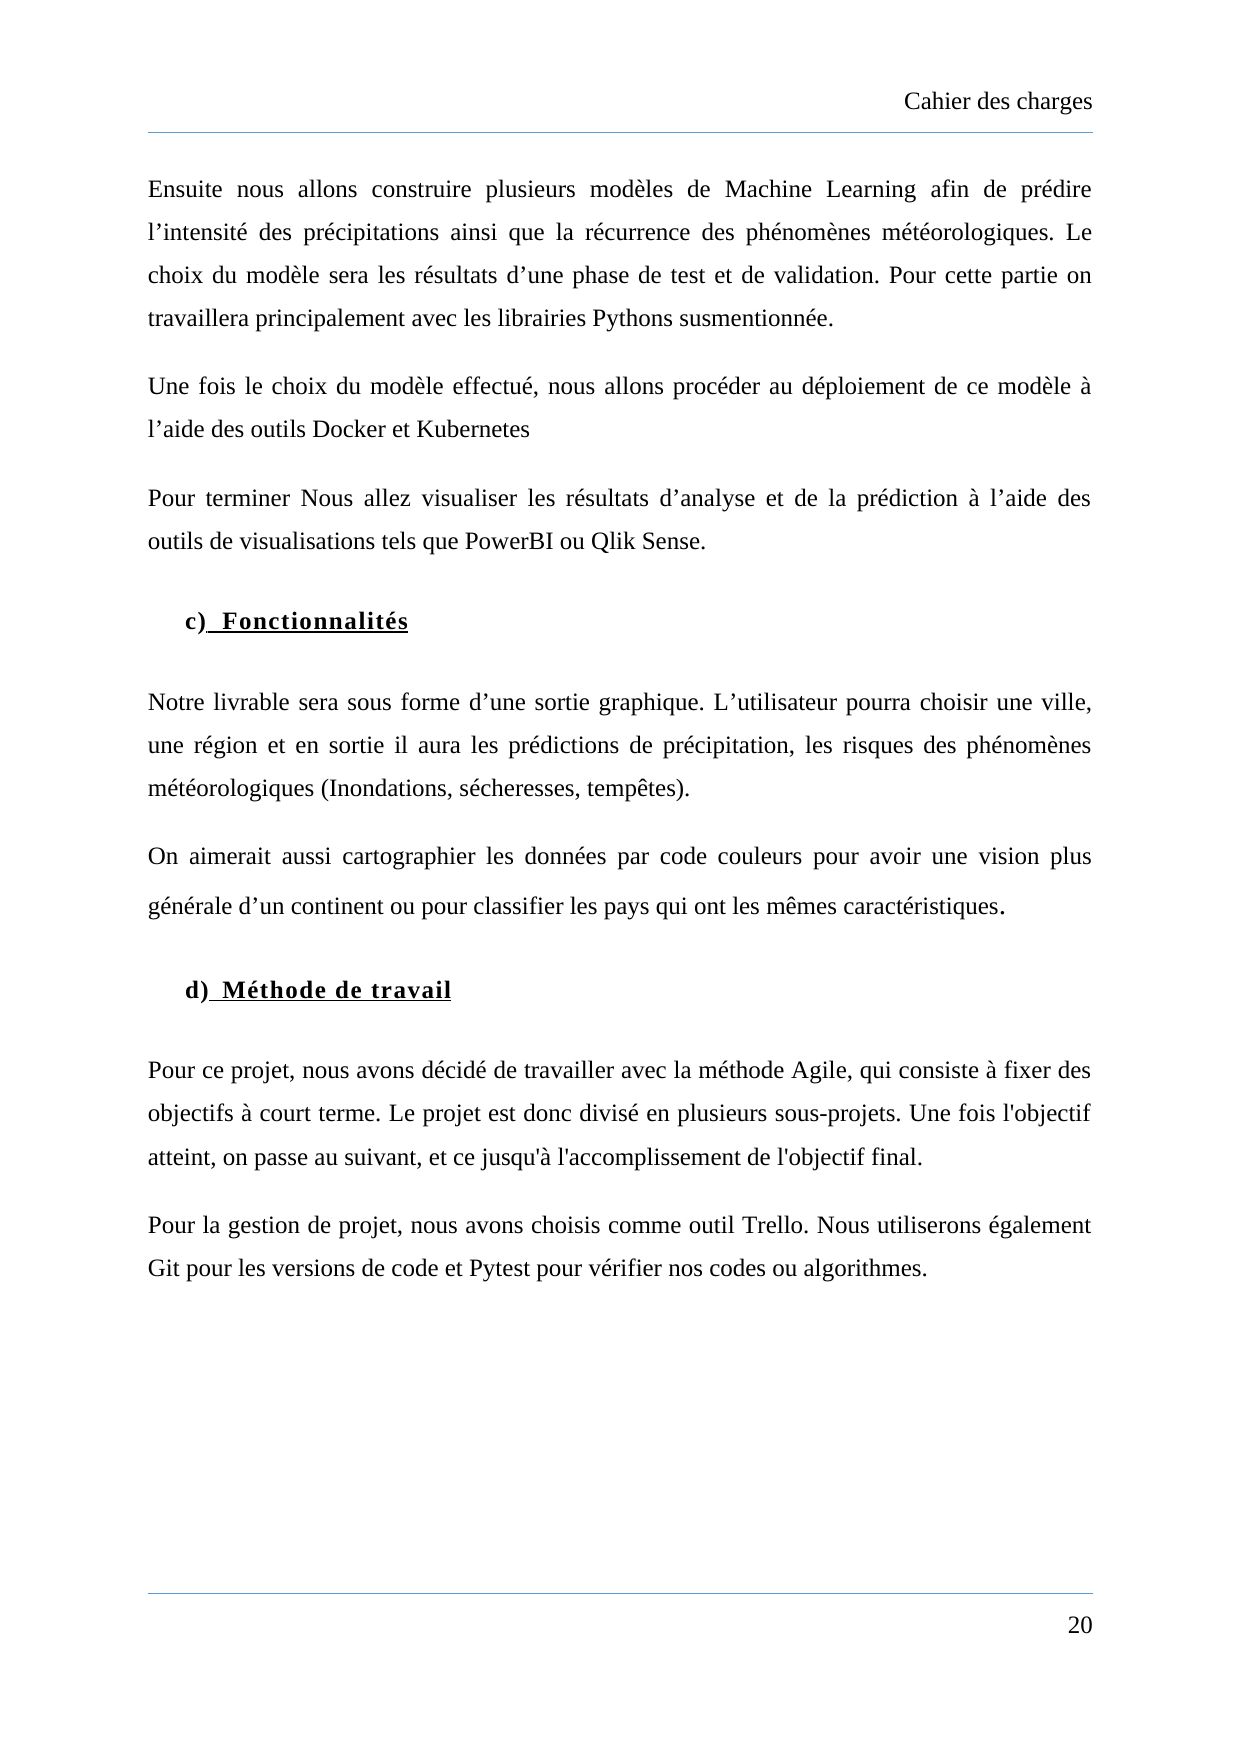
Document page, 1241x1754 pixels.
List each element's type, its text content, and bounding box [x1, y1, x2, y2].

text Notre livrable sera sous forme d’une sortie graphique. L’utilisateur pourra choisir une ville, une région et en sortie il aura les prédictions de précipitation, les risques des phénomènes météorologiques (Inondations, sécheresses, tempêtes). [148, 687, 1093, 802]
text On aimerait aussi cartographier les données par code couleurs pour avoir une vision plus générale d’un continent ou pour classifier les pays qui ont les mêmes caractéristiques. [148, 841, 1093, 921]
text Pour ce projet, nous avons décidé de travailler avec la méthode Agile, qui consiste à fixer des objectifs à court terme. Le projet est donc divisé en plusieurs sous-projets. Une fois l'objectif atteint, on passe au suivant, et ce jusqu'à l'accomplissement de l'objectif final. [148, 1055, 1093, 1170]
text Pour la gestion de projet, nous avons choisis comme outil Trello. Nous utiliserons également Git pour les versions de code et Pytest pour vérifier nos codes ou algorithmes. [148, 1210, 1093, 1282]
subtitle Fonctionnalités [185, 606, 1093, 635]
text Une fois le choix du modèle effectué, nous allons procéder au déploiement de ce modèle à l’aide des outils Docker et Kubernetes [148, 371, 1093, 443]
text Pour terminer Nous allez visualiser les résultats d’analyse et de la prédiction à l’aide des outils de visualisations tels que PowerBI ou Qlik Sense. [148, 483, 1093, 554]
text Ensuite nous allons construire plusieurs modèles de Machine Learning afin de prédire l’intensité des précipitations ainsi que la récurrence des phénomènes météorologiques. Le choix du modèle sera les résultats d’une phase de test et de validation. Pour cette partie on travaillera principalement avec les librairies Pythons susmentionnée. [148, 174, 1093, 332]
subtitle Méthode de travail [185, 975, 1093, 1003]
